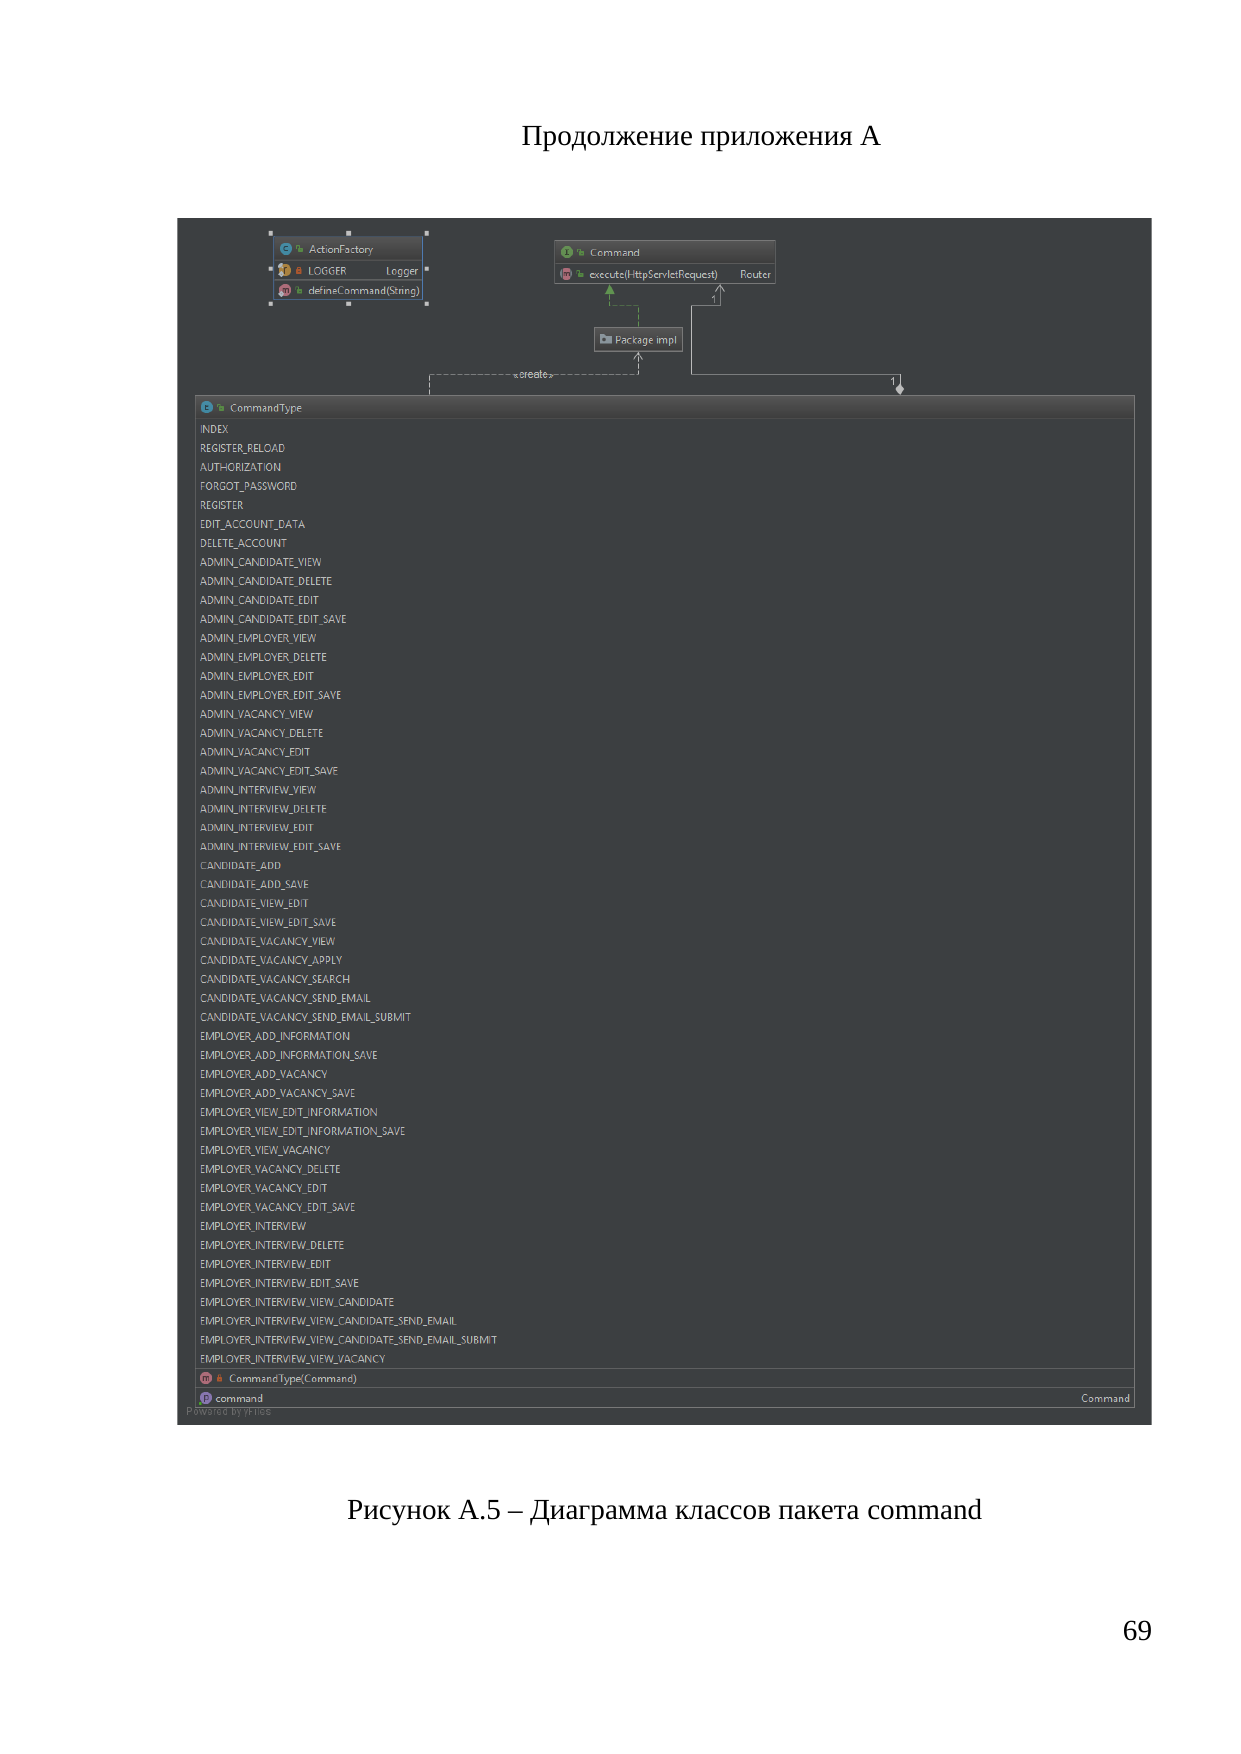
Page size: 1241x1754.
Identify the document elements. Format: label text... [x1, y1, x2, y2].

picture [177, 218, 1152, 1425]
text Продолжение приложения А [177, 118, 1152, 152]
text Рисунок А.5 – Диаграмма классов пакета command [177, 1492, 1152, 1526]
